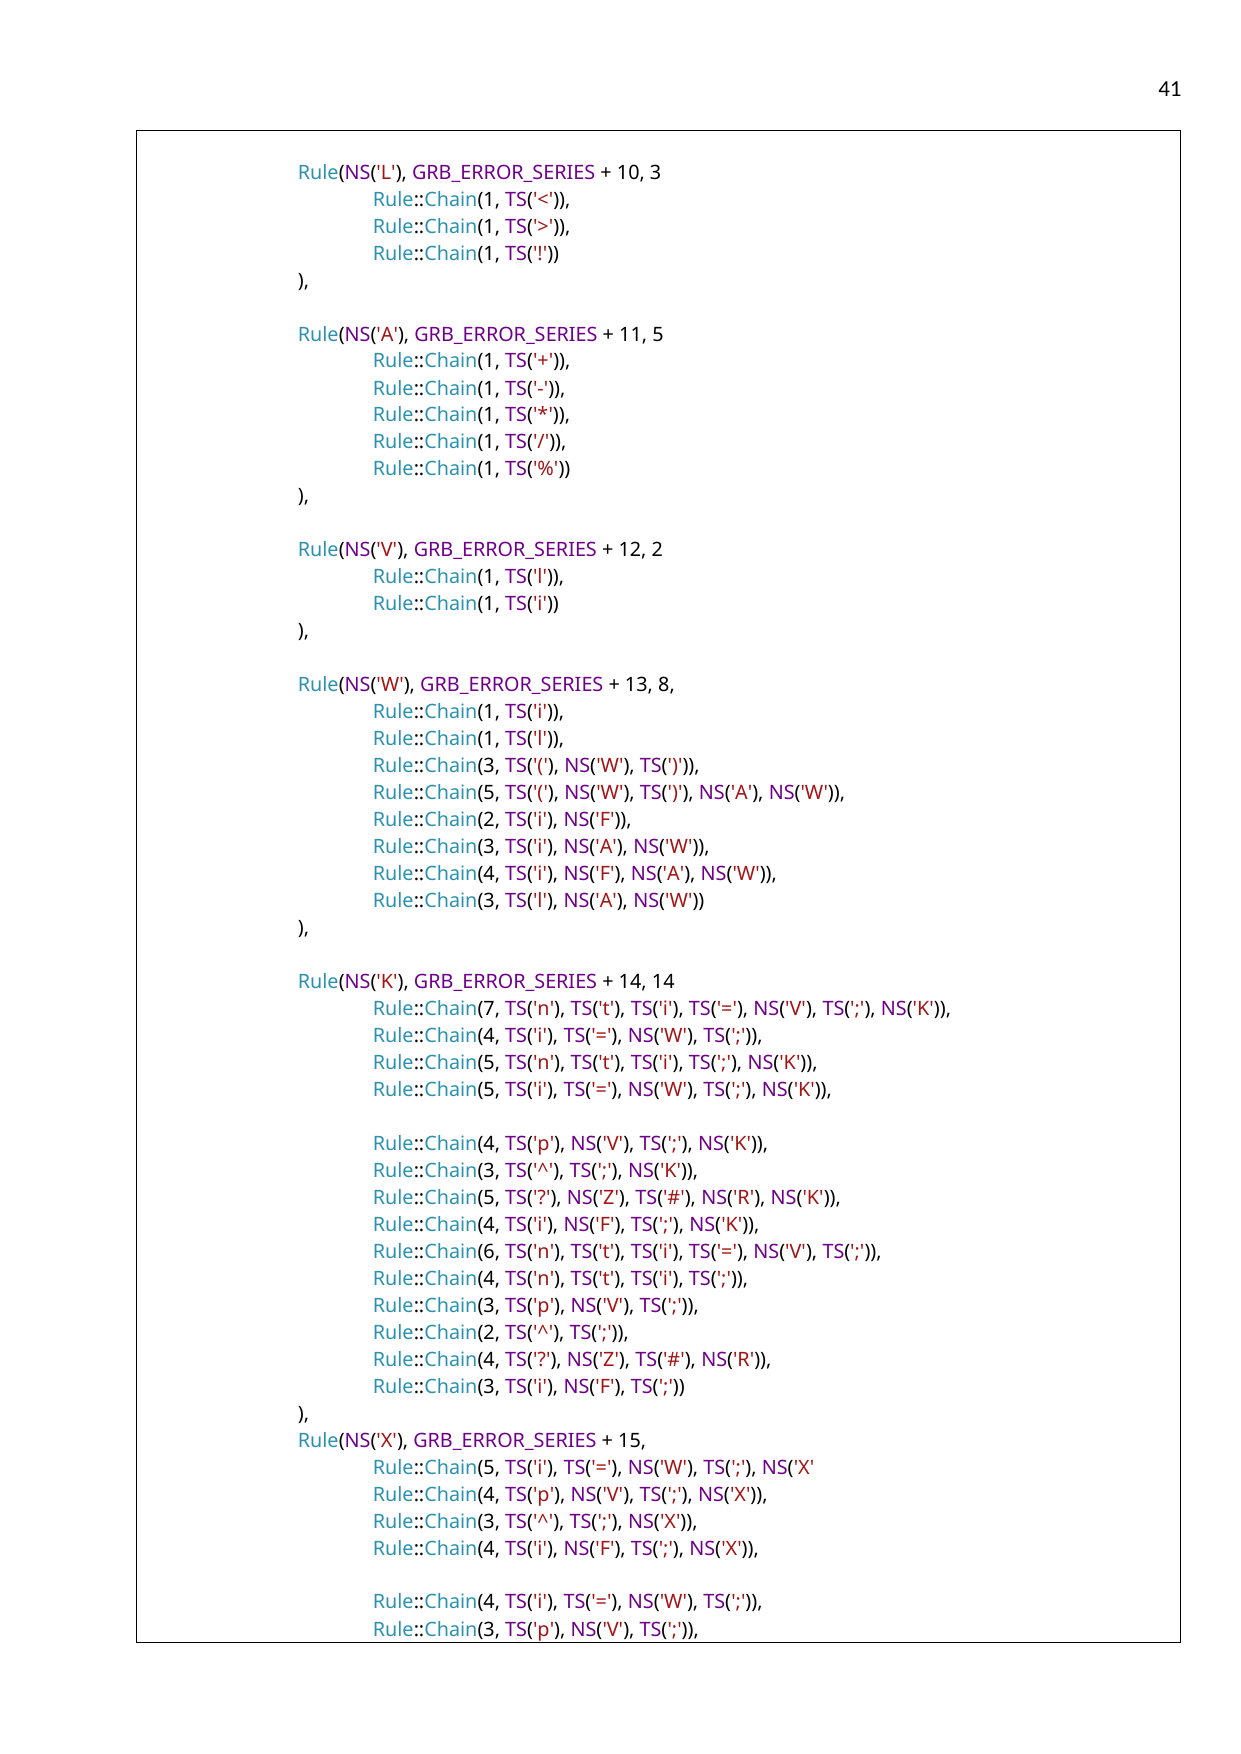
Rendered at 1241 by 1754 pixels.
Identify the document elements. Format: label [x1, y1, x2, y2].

table_header [137, 131, 1180, 1642]
